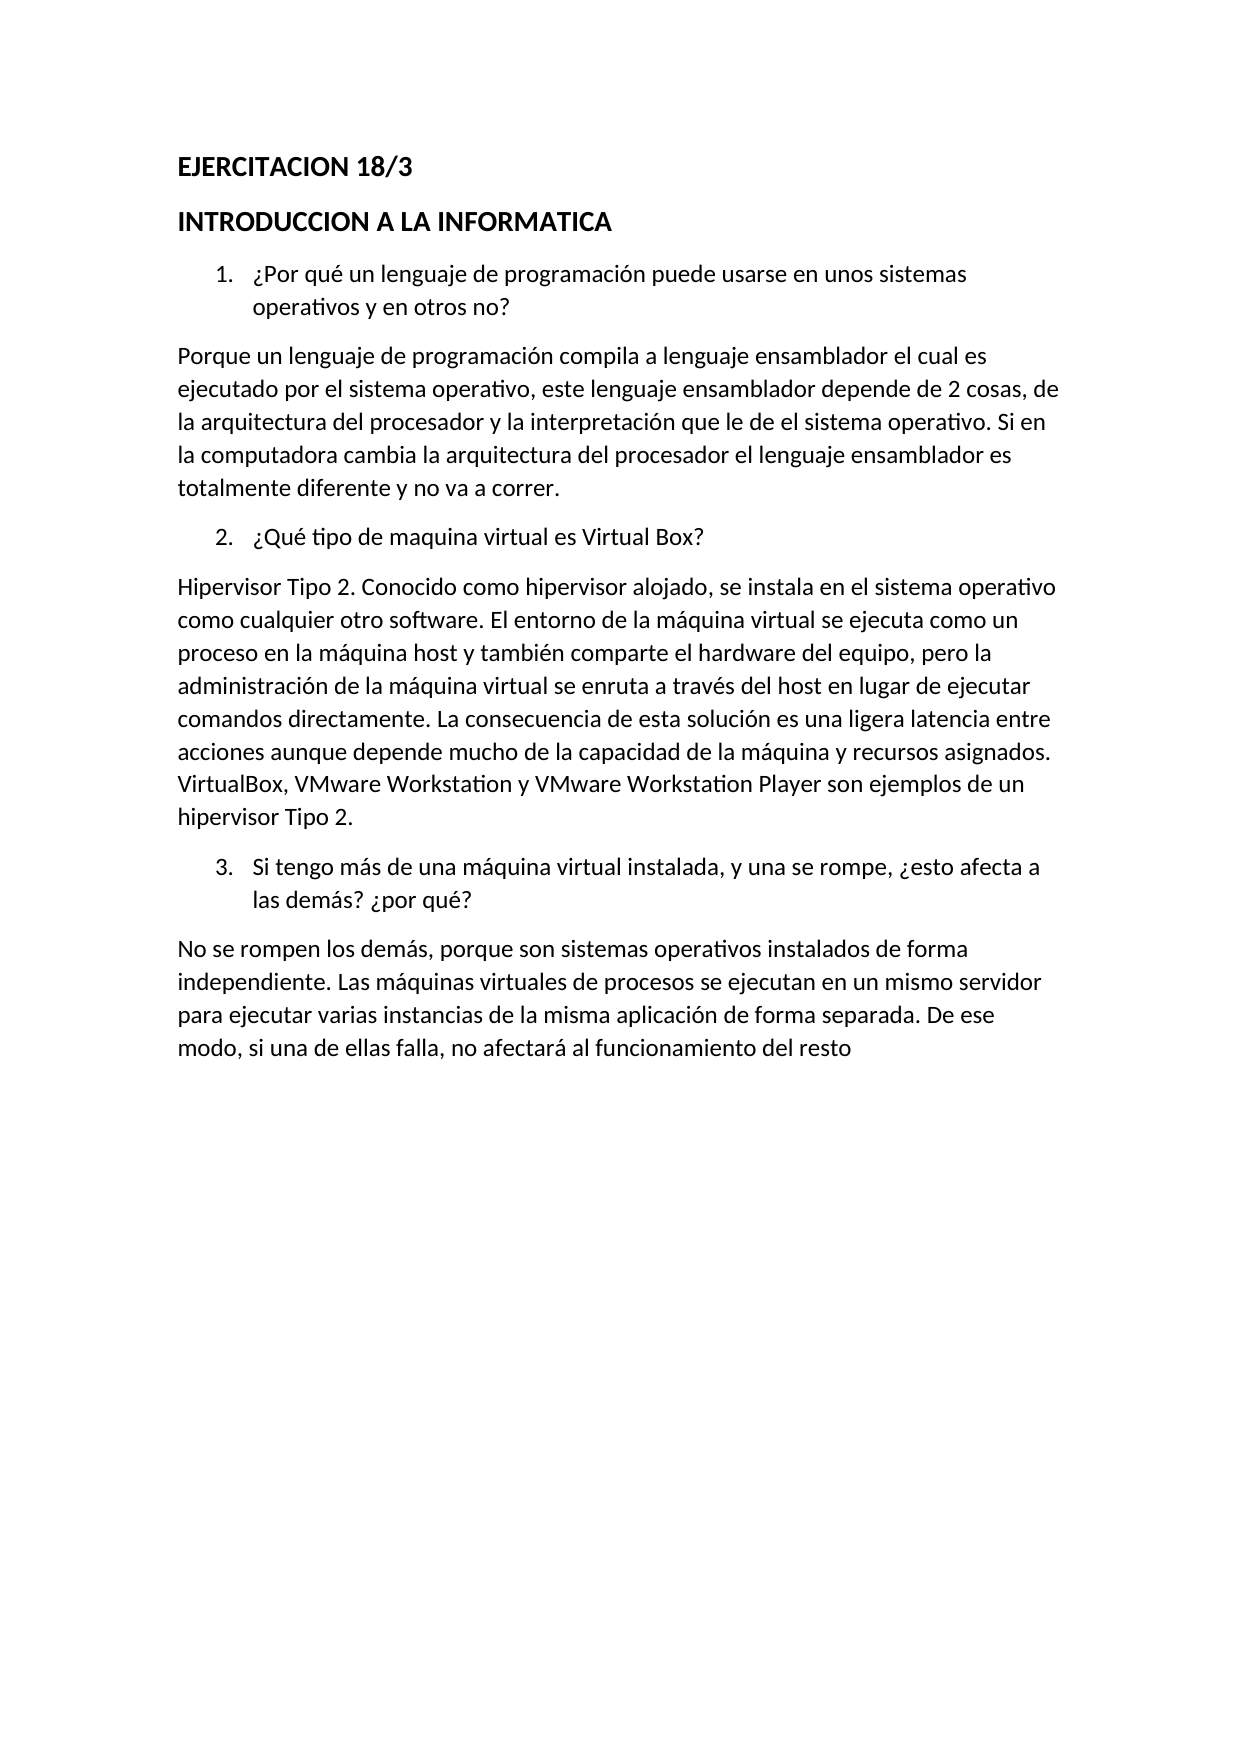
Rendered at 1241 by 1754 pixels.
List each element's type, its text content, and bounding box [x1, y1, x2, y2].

list ¿Por qué un lenguaje de programación puede usarse en unos sistemas operativos y en otros no? [215, 258, 1063, 321]
text EJERCITACION 18/3 [177, 148, 1063, 183]
text No se rompen los demás, porque son sistemas operativos instalados de forma independiente. Las máquinas virtuales de procesos se ejecutan en un mismo servidor para ejecutar varias instancias de la misma aplicación de forma separada. De ese modo, si una de ellas falla, no afectará al funcionamiento del resto [177, 934, 1063, 1063]
list Si tengo más de una máquina virtual instalada, y una se rompe, ¿esto afecta a las demás? ¿por qué? [215, 851, 1063, 914]
text INTRODUCCION A LA INFORMATICA [177, 203, 1063, 238]
text Hipervisor Tipo 2. Conocido como hipervisor alojado, se instala en el sistema operativo como cualquier otro software. El entorno de la máquina virtual se ejecuta como un proceso en la máquina host y también comparte el hardware del equipo, pero la administración de la máquina virtual se enruta a través del host en lugar de ejecutar comandos directamente. La consecuencia de esta solución es una ligera latencia entre acciones aunque depende mucho de la capacidad de la máquina y recursos asignados. VirtualBox, VMware Workstation y VMware Workstation Player son ejemplos de un hipervisor Tipo 2. [177, 571, 1063, 832]
text Porque un lenguaje de programación compila a lenguaje ensamblador el cual es ejecutado por el sistema operativo, este lenguaje ensamblador depende de 2 cosas, de la arquitectura del procesador y la interpretación que le de el sistema operativo. Si en la computadora cambia la arquitectura del procesador el lenguaje ensamblador es totalmente diferente y no va a correr. [177, 340, 1063, 502]
list ¿Qué tipo de maquina virtual es Virtual Box? [215, 522, 1063, 552]
